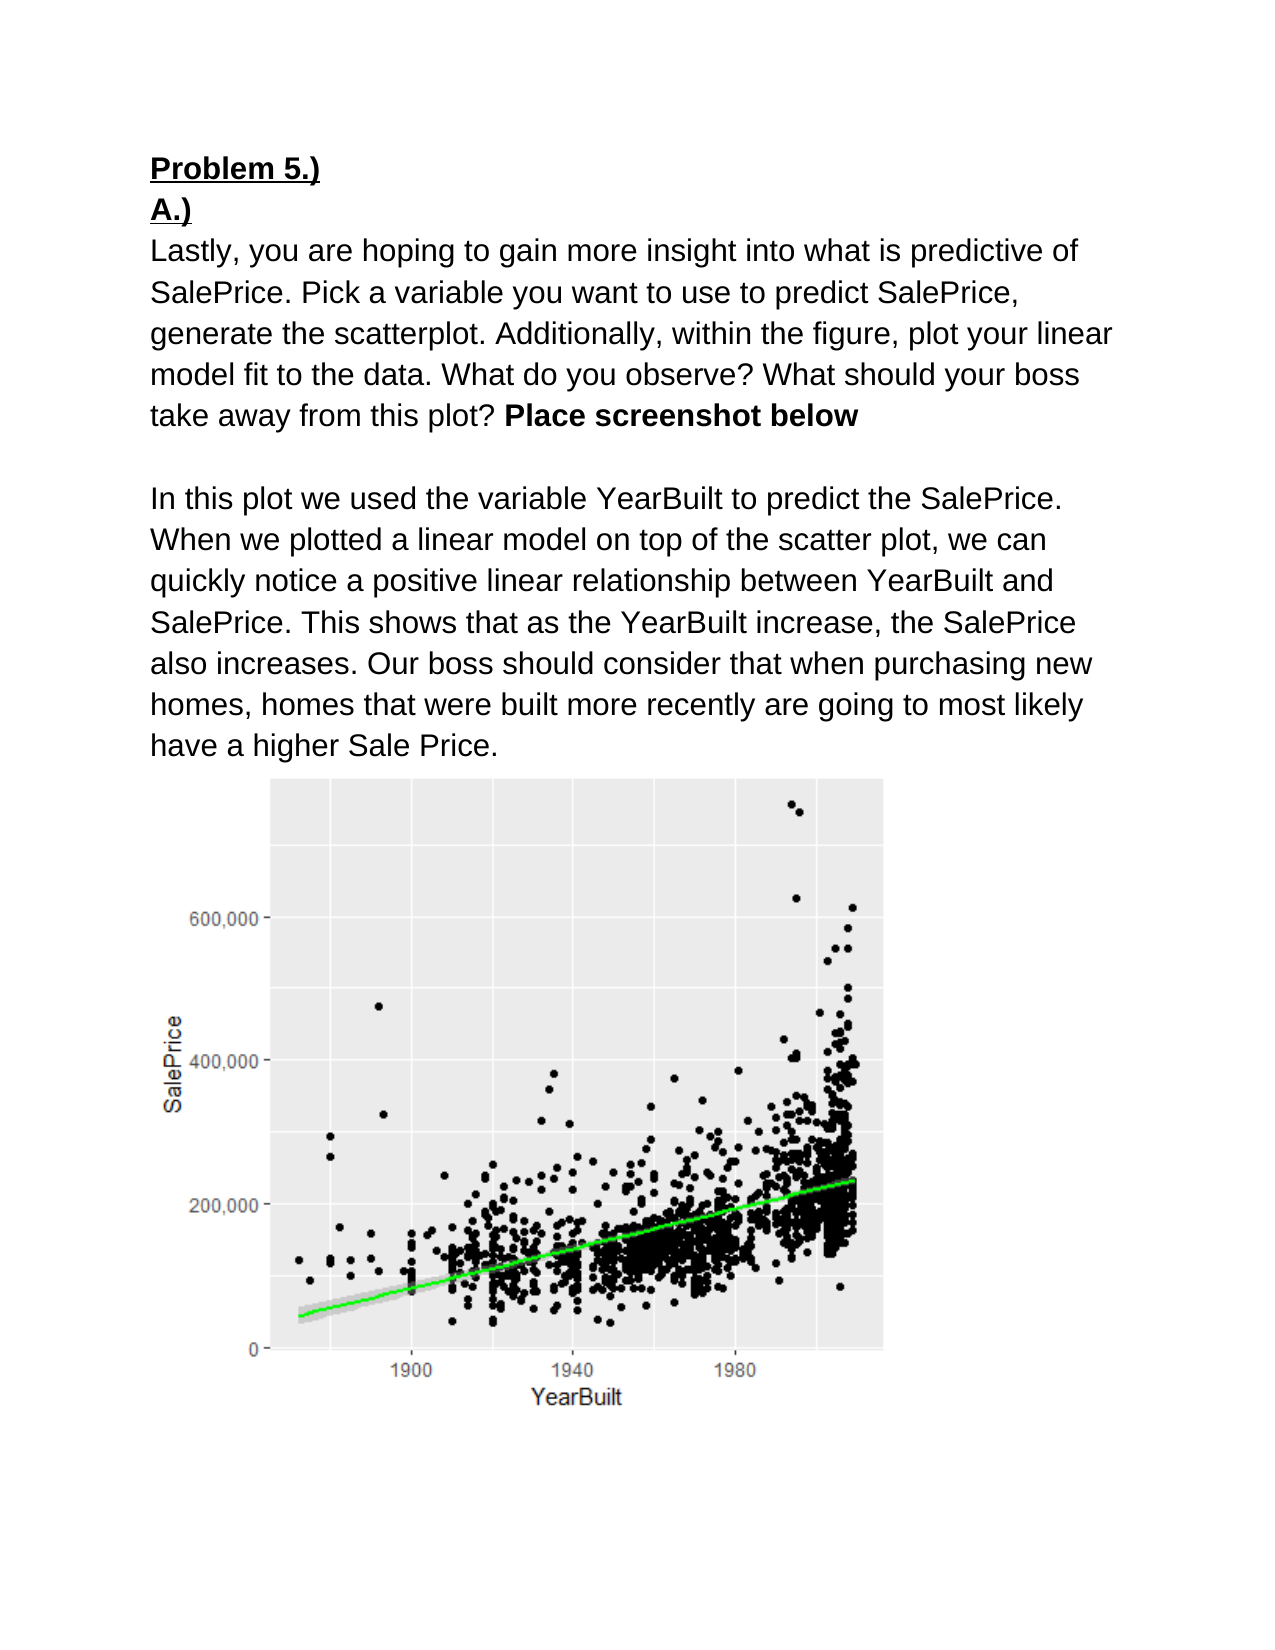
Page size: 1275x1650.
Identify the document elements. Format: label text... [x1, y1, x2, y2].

text In this plot we used the variable YearBuilt to predict the SalePrice. When we plotted a linear model on top of the scatter plot, we can quickly notice a positive linear relationship between YearBuilt and SalePrice. This shows that as the YearBuilt increase, the SalePrice also increases. Our boss should consider that when purchasing new homes, homes that were built more recently are going to most likely have a higher Sale Price. [150, 480, 1125, 763]
text A.) [150, 191, 1125, 227]
text Lastly, you are hoping to gain more insight into what is predictive of SalePrice. Pick a variable you want to use to predict SalePrice, generate the scatterplot. Additionally, within the figure, plot your linear model fit to the data. What do you observe? What should your boss take away from this plot? Place screenshot below [150, 232, 1125, 433]
text Problem 5.) [150, 150, 1125, 186]
picture [150, 768, 896, 1421]
